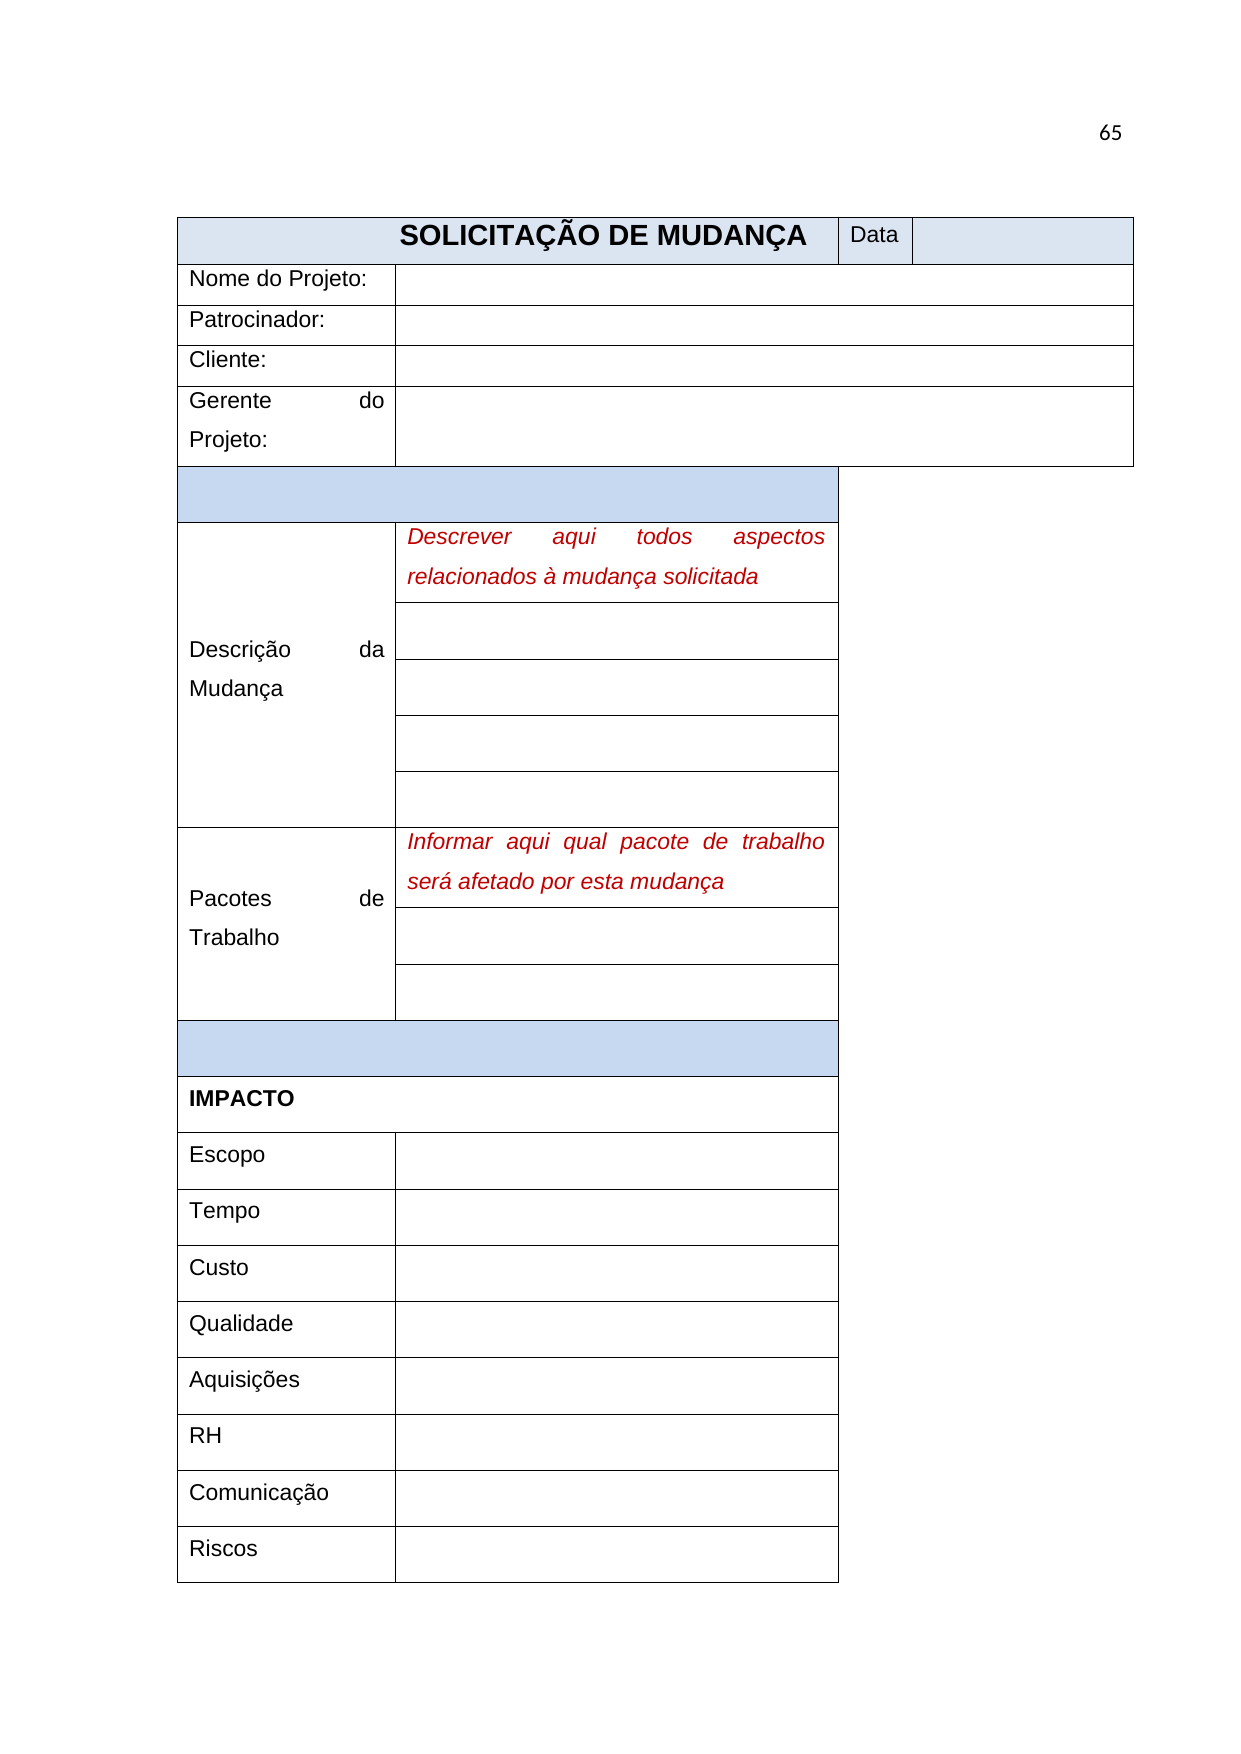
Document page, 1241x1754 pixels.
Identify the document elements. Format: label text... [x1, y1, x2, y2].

table_cell [396, 965, 838, 1020]
table_cell [396, 1133, 838, 1188]
table_cell Nome do Projeto: [178, 265, 395, 305]
table_cell [396, 265, 1133, 305]
table_cell [396, 387, 1133, 466]
table_cell Qualidade [178, 1302, 395, 1357]
table_cell Comunicação [178, 1471, 395, 1526]
table_cell [396, 660, 838, 715]
table_cell [396, 1527, 838, 1582]
table_cell [396, 603, 838, 658]
table_cell IMPACTO [178, 1077, 838, 1132]
table_cell Informar aqui qual pacote de trabalho será afetado por esta mudança [396, 828, 838, 907]
table_cell Pacotes de Trabalho [178, 828, 395, 1020]
table_cell Custo [178, 1246, 395, 1301]
table_cell [396, 1415, 838, 1470]
table_cell [396, 306, 1133, 345]
table_header [913, 218, 1133, 264]
table_cell Gerente do Projeto: [178, 387, 395, 466]
table_cell Patrocinador: [178, 306, 395, 345]
table_cell [396, 1358, 838, 1413]
table_cell [396, 716, 838, 771]
table_cell [178, 467, 838, 522]
table_cell [396, 772, 838, 827]
table_cell [396, 1302, 838, 1357]
table_cell [396, 908, 838, 963]
table_cell Tempo [178, 1190, 395, 1245]
table_cell [396, 346, 1133, 386]
table_cell Descrever aqui todos aspectos relacionados à mudança solicitada [396, 523, 838, 602]
table_cell Cliente: [178, 346, 395, 386]
table_cell RH [178, 1415, 395, 1470]
table_cell [396, 1190, 838, 1245]
table_cell [396, 1246, 838, 1301]
table_cell Riscos [178, 1527, 395, 1582]
table_cell Escopo [178, 1133, 395, 1188]
table_header SOLICITAÇÃO DE MUDANÇA [178, 218, 838, 264]
table_cell [178, 1021, 838, 1076]
table_cell Aquisições [178, 1358, 395, 1413]
table_header Data [839, 218, 912, 264]
table_cell Descrição da Mudança [178, 523, 395, 827]
table_cell [396, 1471, 838, 1526]
